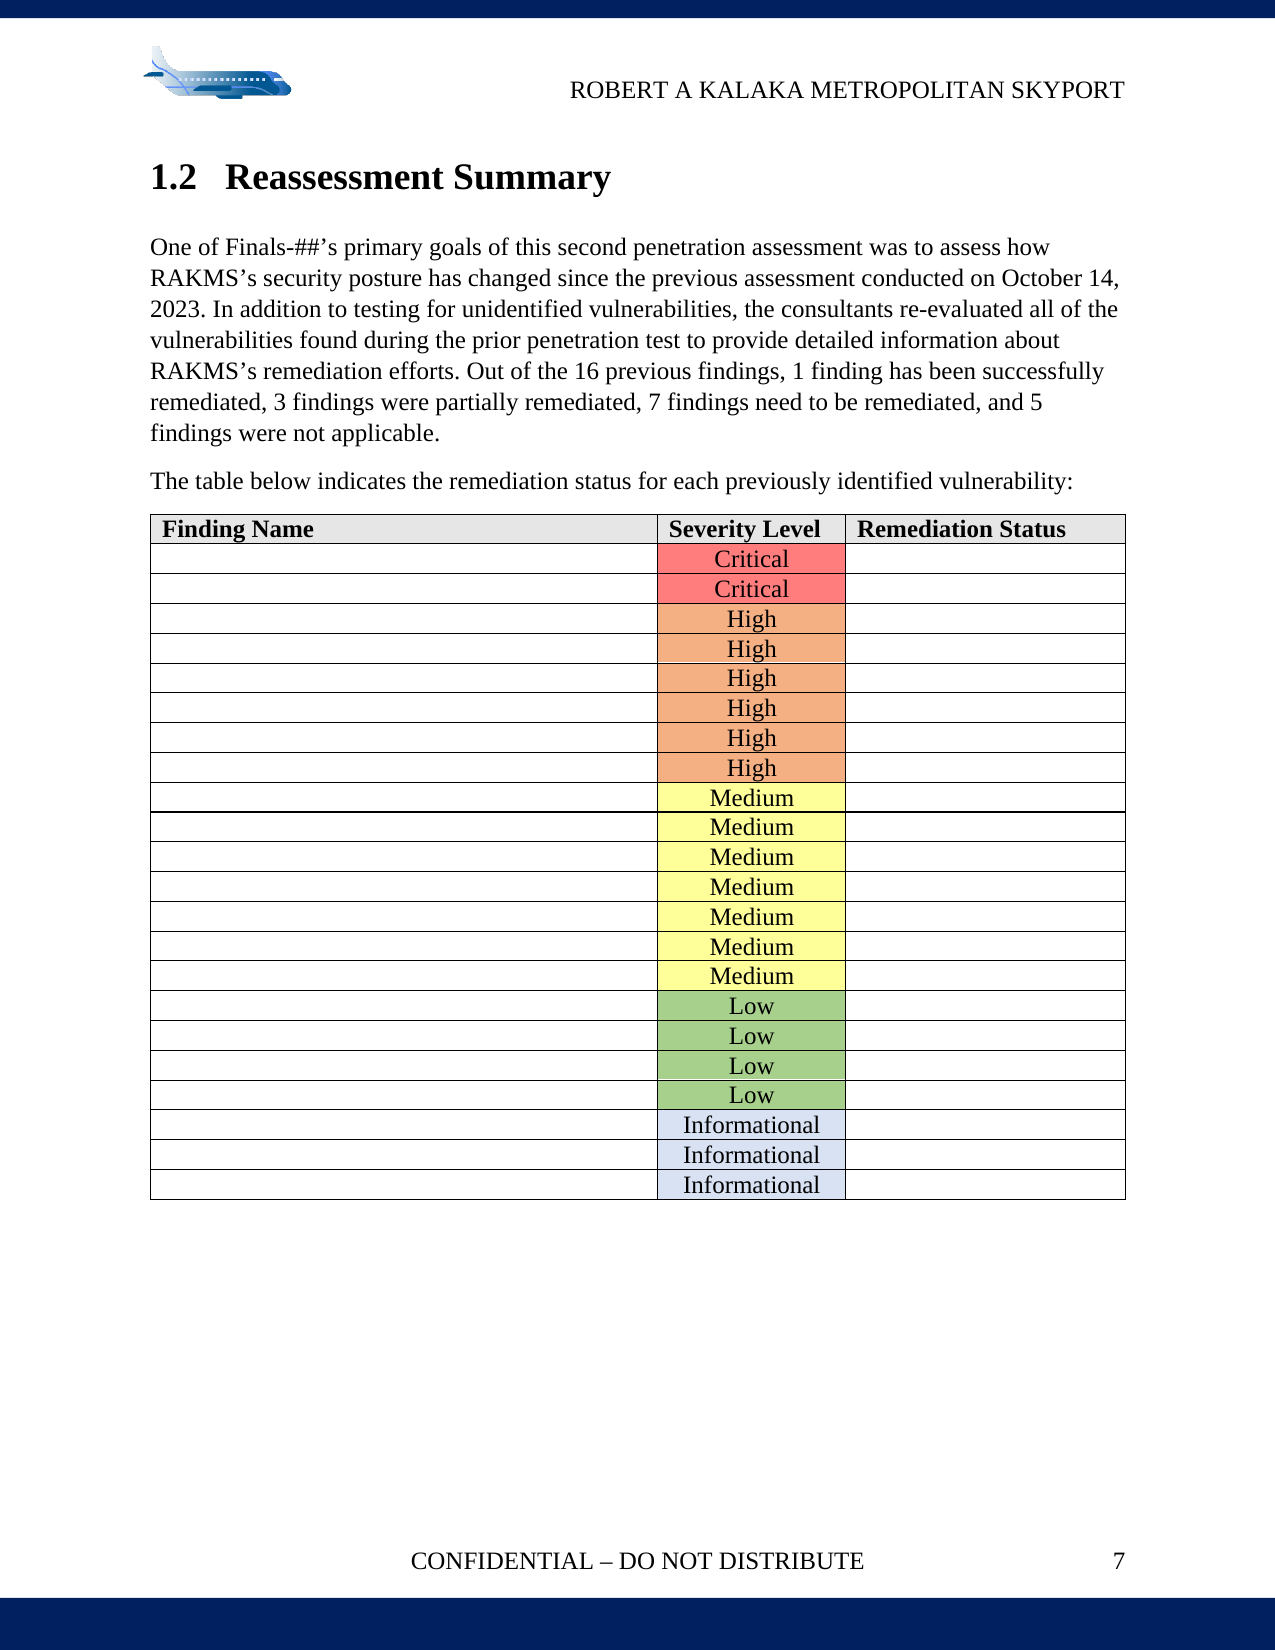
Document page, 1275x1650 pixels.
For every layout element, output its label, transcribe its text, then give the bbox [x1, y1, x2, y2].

table_cell Low [658, 1021, 845, 1050]
text One of Finals-##’s primary goals of this second penetration assessment was to assess how RAKMS’s security posture has changed since the previous assessment conducted on October 14, 2023. In addition to testing for unidentified vulnerabilities, the consultants re-evaluated all of the vulnerabilities found during the prior penetration test to provide detailed information about RAKMS’s remediation efforts. Out of the 16 previous findings, 1 finding has been successfully remediated, 3 findings were partially remediated, 7 findings need to be remediated, and 5 findings were not applicable. [150, 232, 1125, 447]
table_cell [846, 693, 1125, 722]
table_header Severity Level [658, 515, 845, 543]
table_cell Informational [658, 1110, 845, 1139]
table_cell Low [658, 991, 845, 1020]
table_cell [846, 1021, 1125, 1050]
table_cell [151, 1021, 657, 1050]
table_cell [151, 1081, 657, 1109]
table_cell Medium [658, 872, 845, 901]
table_cell Medium [658, 902, 845, 931]
table_cell [846, 961, 1125, 990]
table_cell High [658, 693, 845, 722]
table_cell [846, 991, 1125, 1020]
table_cell Medium [658, 842, 845, 871]
table_cell Low [658, 1051, 845, 1079]
table_cell [151, 1140, 657, 1169]
table_cell [846, 664, 1125, 692]
table_cell [846, 544, 1125, 573]
table_cell High [658, 604, 845, 633]
table_cell [151, 1110, 657, 1139]
table_cell Informational [658, 1170, 845, 1199]
table_cell [151, 604, 657, 633]
table_cell [151, 961, 657, 990]
table_cell [846, 842, 1125, 871]
subtitle Reassessment Summary [150, 154, 1125, 197]
table_cell High [658, 723, 845, 752]
table_cell [846, 753, 1125, 782]
table_cell Medium [658, 961, 845, 990]
table_cell [846, 932, 1125, 960]
table_cell Medium [658, 932, 845, 960]
table_header Finding Name [151, 515, 657, 543]
table_cell [151, 813, 657, 841]
table_cell Low [658, 1081, 845, 1109]
table_cell [151, 1170, 657, 1199]
picture [137, 40, 302, 111]
table_cell [151, 991, 657, 1020]
table_cell [846, 574, 1125, 603]
table_cell [846, 813, 1125, 841]
table_cell [846, 1081, 1125, 1109]
table_cell Informational [658, 1140, 845, 1169]
table_cell Critical [658, 544, 845, 573]
table_cell [846, 634, 1125, 662]
table_header Remediation Status [846, 515, 1125, 543]
table_cell [846, 1051, 1125, 1079]
table_cell [151, 872, 657, 901]
table_cell [846, 1110, 1125, 1139]
table_cell High [658, 664, 845, 692]
table_cell [846, 604, 1125, 633]
table_cell [151, 634, 657, 662]
table_cell [151, 693, 657, 722]
table_cell [151, 932, 657, 960]
table_cell [846, 1140, 1125, 1169]
table_cell [151, 723, 657, 752]
table_cell Medium [658, 783, 845, 811]
table_cell [151, 544, 657, 573]
table_cell [846, 872, 1125, 901]
table_cell [846, 1170, 1125, 1199]
table_cell Critical [658, 574, 845, 603]
table_cell [151, 902, 657, 931]
table_cell [151, 1051, 657, 1079]
table_cell [151, 783, 657, 811]
table_cell [846, 902, 1125, 931]
table_cell [151, 574, 657, 603]
table_cell Medium [658, 813, 845, 841]
table_cell High [658, 634, 845, 662]
table_cell [151, 664, 657, 692]
text The table below indicates the remediation status for each previously identified vulnerability: [150, 466, 1125, 494]
table_cell [151, 842, 657, 871]
table_cell [846, 723, 1125, 752]
table_cell [151, 753, 657, 782]
table_cell High [658, 753, 845, 782]
table_cell [846, 783, 1125, 811]
